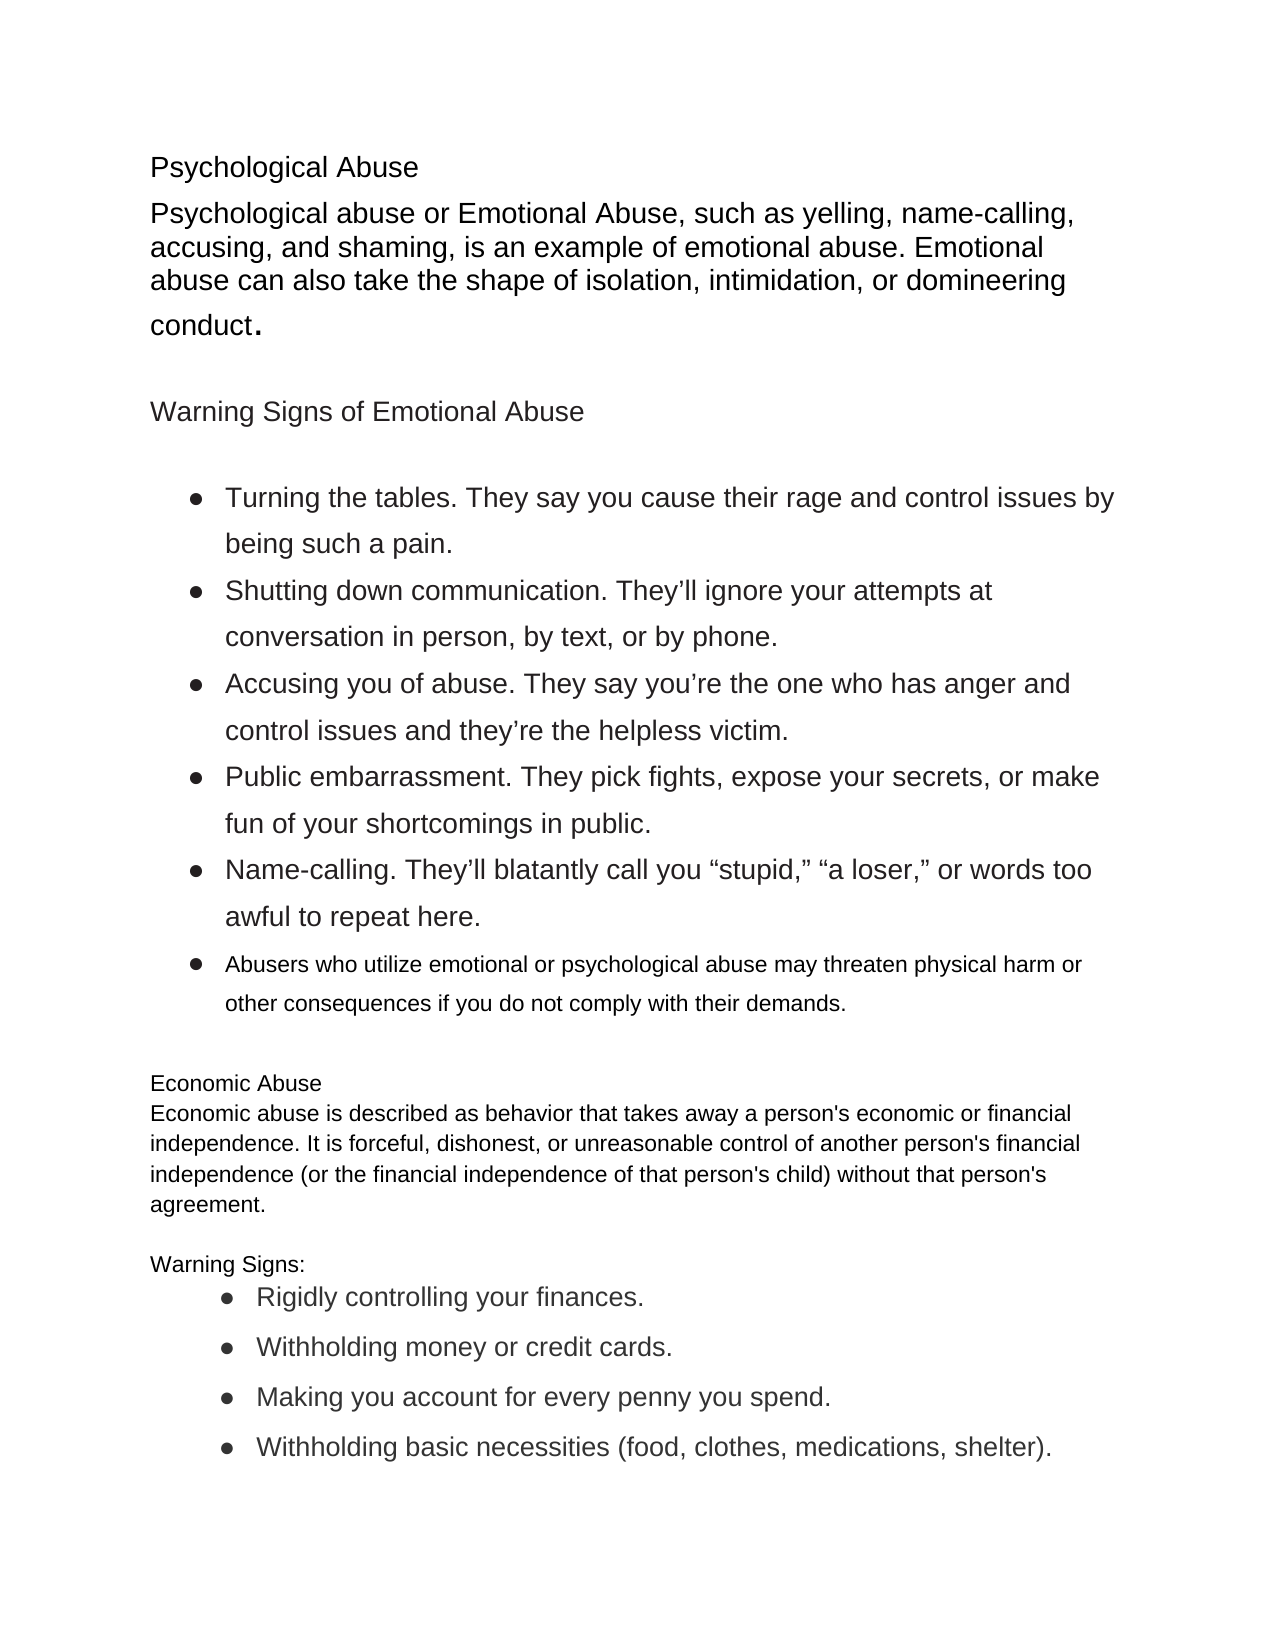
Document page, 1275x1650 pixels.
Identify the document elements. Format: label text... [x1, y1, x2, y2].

list Withholding money or credit cards. [219, 1331, 1125, 1363]
list Name-calling. They’ll blatantly call you “stupid,” “a loser,” or words too awful to repeat here. [187, 853, 1125, 932]
list Accusing you of abuse. They say you’re the one who has anger and control issues and they’re the helpless victim. [187, 667, 1125, 746]
text Warning Signs: [150, 1251, 1125, 1277]
list Turning the tables. They say you cause their rage and control issues by being such a pain. [187, 481, 1125, 560]
list Making you account for every penny you spend. [219, 1381, 1125, 1413]
list Abusers who utilize emotional or psychological abuse may threaten physical harm or other consequences if you do not comply with their demands. [187, 946, 1125, 1017]
text Warning Signs of Emotional Abuse [150, 394, 1125, 427]
list Withholding basic necessities (food, clothes, medications, shelter). [219, 1431, 1125, 1463]
list Public embarrassment. They pick fights, expose your secrets, or make fun of your shortcomings in public. [187, 760, 1125, 839]
list Shutting down communication. They’ll ignore your attempts at conversation in person, by text, or by phone. [187, 574, 1125, 653]
text Economic abuse is described as behavior that takes away a person's economic or financial independence. It is forceful, dishonest, or unreasonable control of another person's financial independence (or the financial independence of that person's child) without that person's agreement. [150, 1100, 1125, 1217]
subtitle Psychological Abuse [150, 150, 1125, 183]
text Economic Abuse [150, 1070, 1125, 1096]
list Rigidly controlling your finances. [219, 1281, 1125, 1313]
subtitle Psychological abuse or Emotional Abuse, such as yelling, name-calling, accusing, and shaming, is an example of emotional abuse. Emotional abuse can also take the shape of isolation, intimidation, or domineering conduct. [150, 196, 1125, 344]
